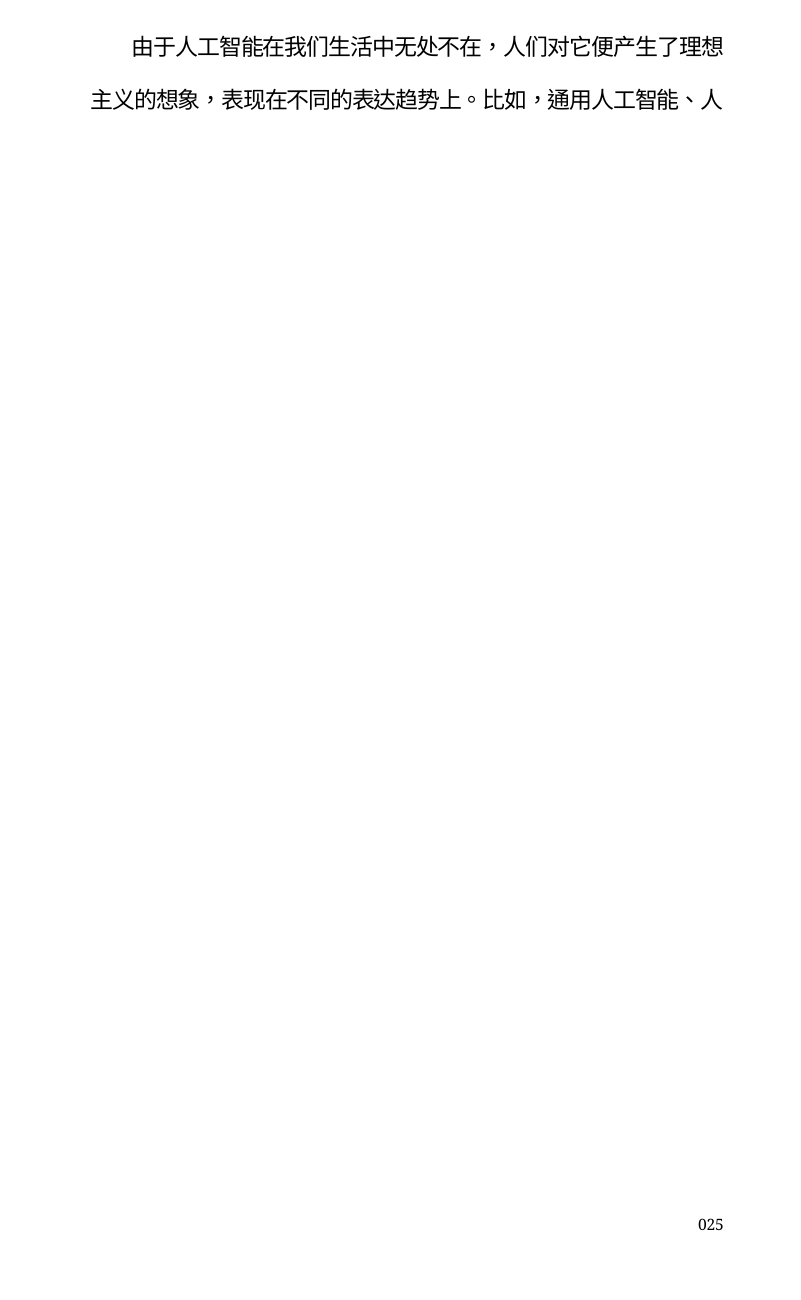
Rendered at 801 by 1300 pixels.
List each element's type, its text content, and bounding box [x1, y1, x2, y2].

text 由于人工智能在我们生活中无处不在，人们对它便产生了理想 [87, 42, 725, 85]
text 主义的想象，表现在不同的表达趋势上。比如，通用人工智能、人 [91, 85, 725, 114]
